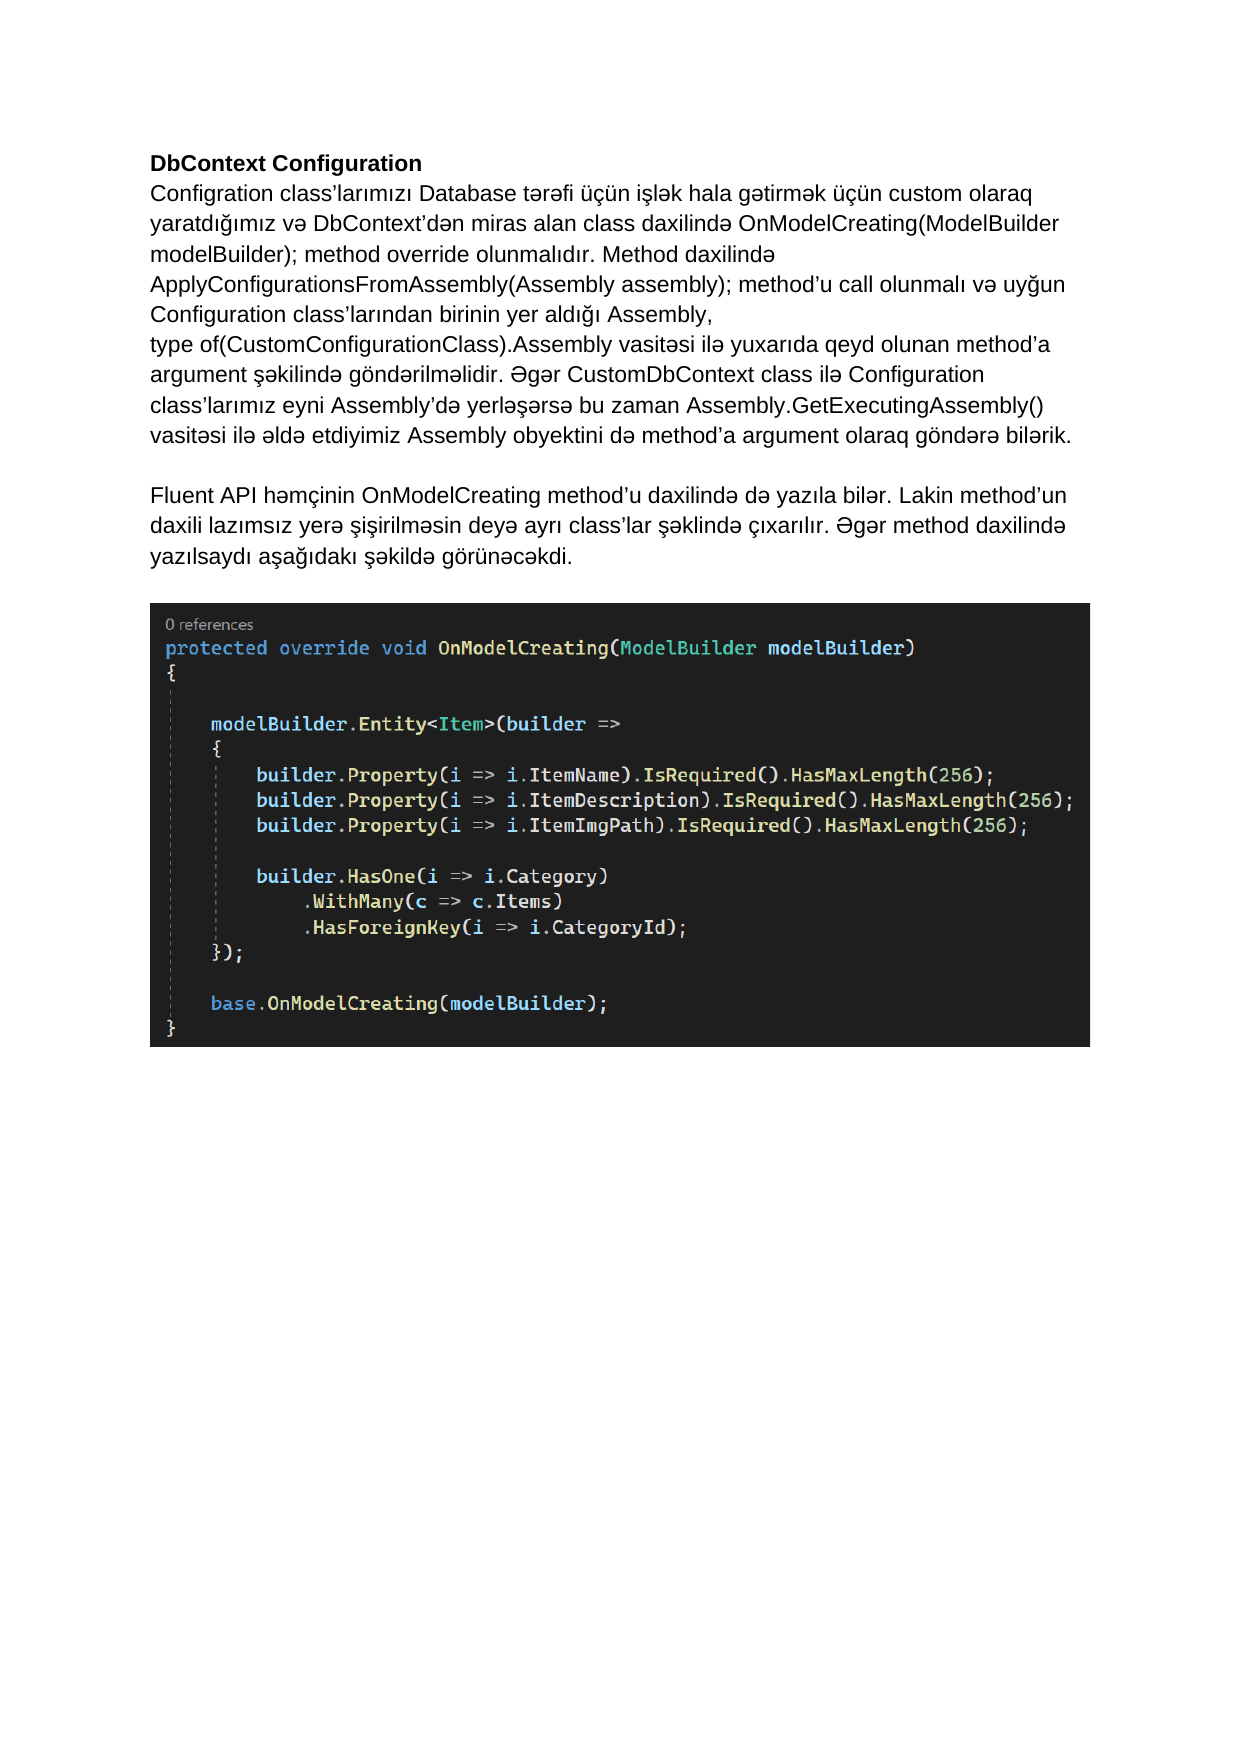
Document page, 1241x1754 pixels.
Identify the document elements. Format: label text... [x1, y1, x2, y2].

picture [150, 603, 1091, 1047]
text type of(CustomConfigurationClass).Assembly vasitəsi ilə yuxarıda qeyd olunan method’a argument şəkilində göndərilməlidir. Əgər CustomDbContext class ilə Configuration class’larımız eyni Assembly’də yerləşərsə bu zaman Assembly.GetExecutingAssembly() vasitəsi ilə əldə etdiyimiz Assembly obyektini də method’a argument olaraq göndərə bilərik. [150, 331, 1090, 448]
text DbContext Configuration Configration class’larımızı Database tərəfi üçün işlək hala gətirmək üçün custom olaraq yaratdığımız və DbContext’dən miras alan class daxilində OnModelCreating(ModelBuilder modelBuilder); method override olunmalıdır. Method daxilində ApplyConfigurationsFromAssembly(Assembly assembly); method’u call olunmalı və uyğun Configuration class’larından birinin yer aldığı Assembly, [150, 150, 1090, 327]
text Fluent API həmçinin OnModelCreating method’u daxilində də yazıla bilər. Lakin method’un daxili lazımsız yerə şişirilməsin deyə ayrı class’lar şəklində çıxarılır. Əgər method daxilində yazılsaydı aşağıdakı şəkildə görünəcəkdi. [150, 482, 1090, 569]
